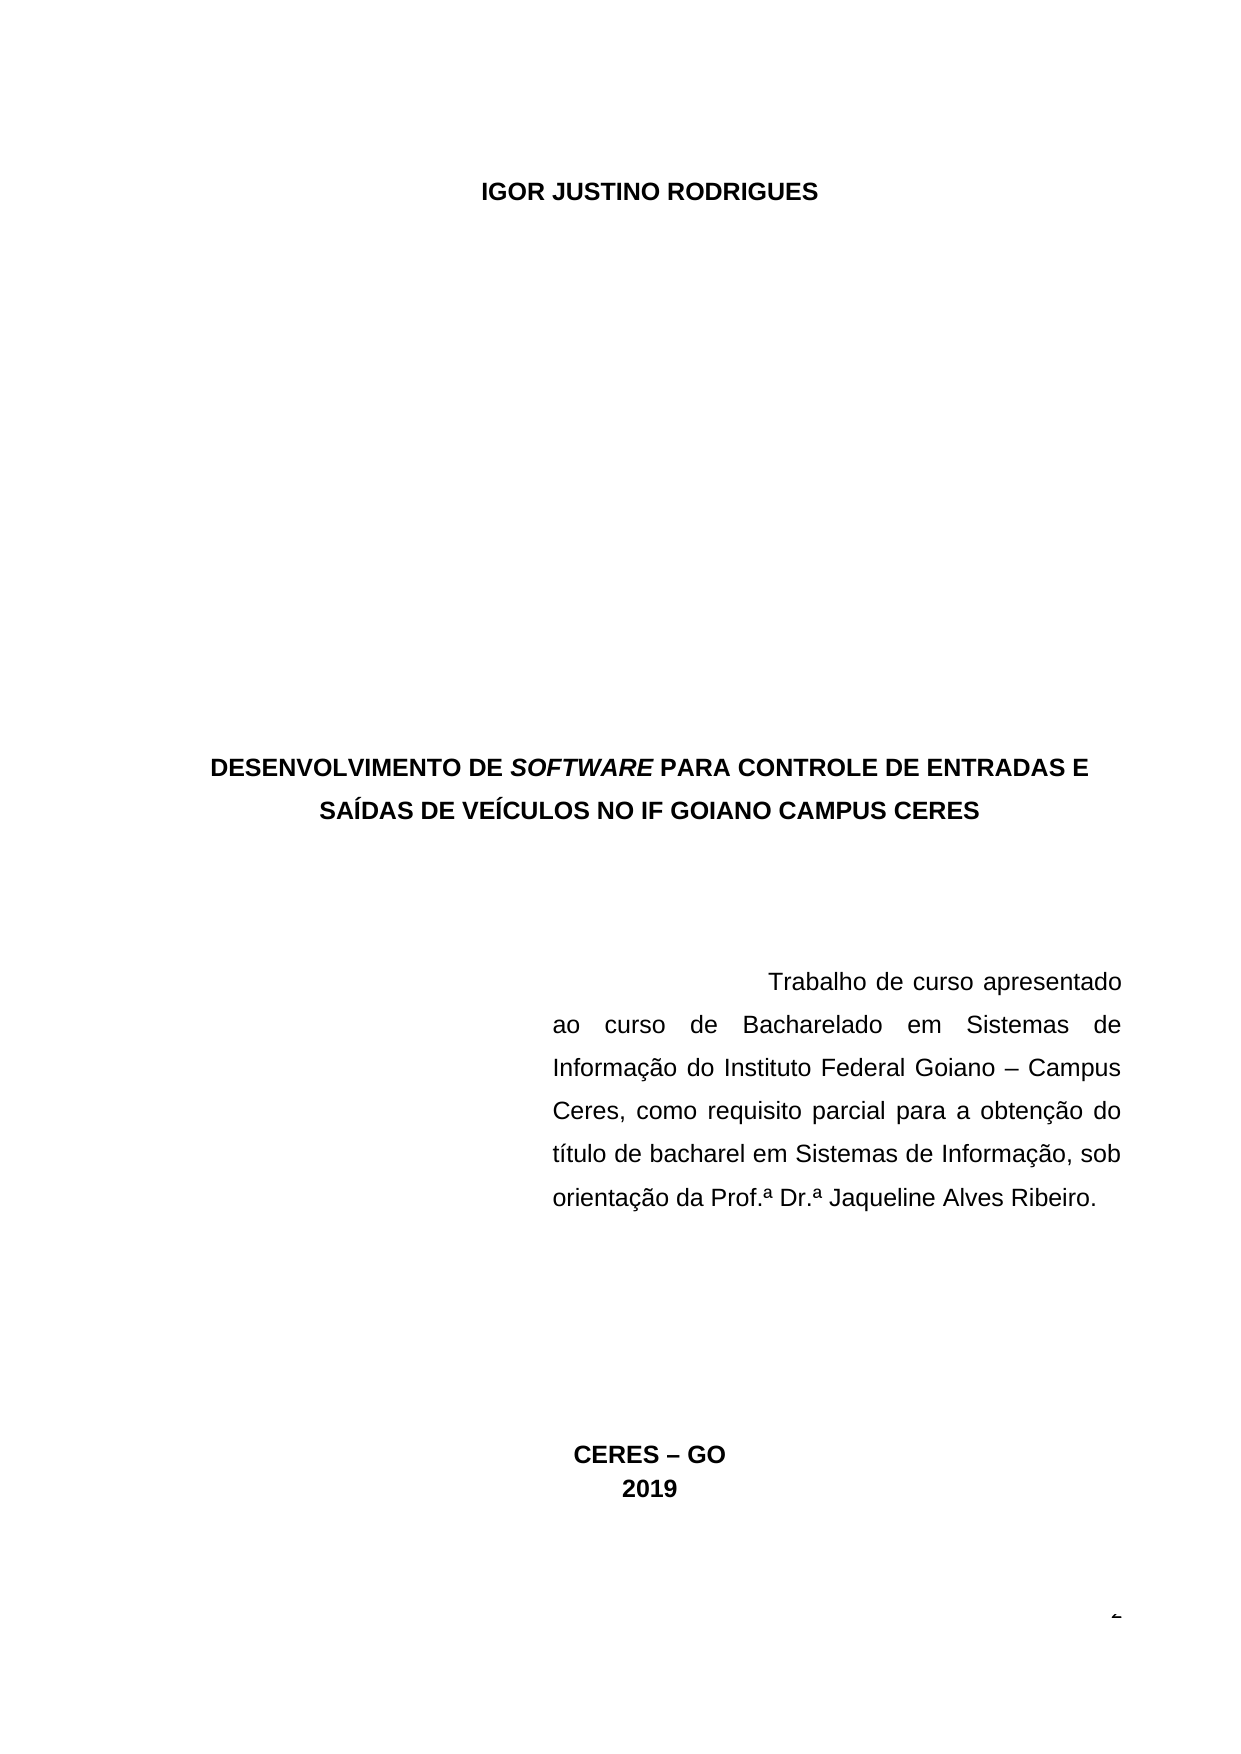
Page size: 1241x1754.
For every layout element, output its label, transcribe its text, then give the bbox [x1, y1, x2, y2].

text DESENVOLVIMENTO DE SOFTWARE PARA CONTROLE DE ENTRADAS E SAÍDAS DE VEÍCULOS NO IF GOIANO CAMPUS CERES [177, 753, 1122, 825]
text CERES – GO [177, 1441, 1122, 1469]
text Trabalho de curso apresentado ao curso de Bacharelado em Sistemas de Informação do Instituto Federal Goiano – Campus Ceres, como requisito parcial para a obtenção do título de bacharel em Sistemas de Informação, sob orientação da Prof.ª Dr.ª Jaqueline Alves Ribeiro. [552, 967, 1122, 1211]
text 2019 [177, 1473, 1122, 1502]
text IGOR JUSTINO RODRIGUES [177, 177, 1122, 206]
